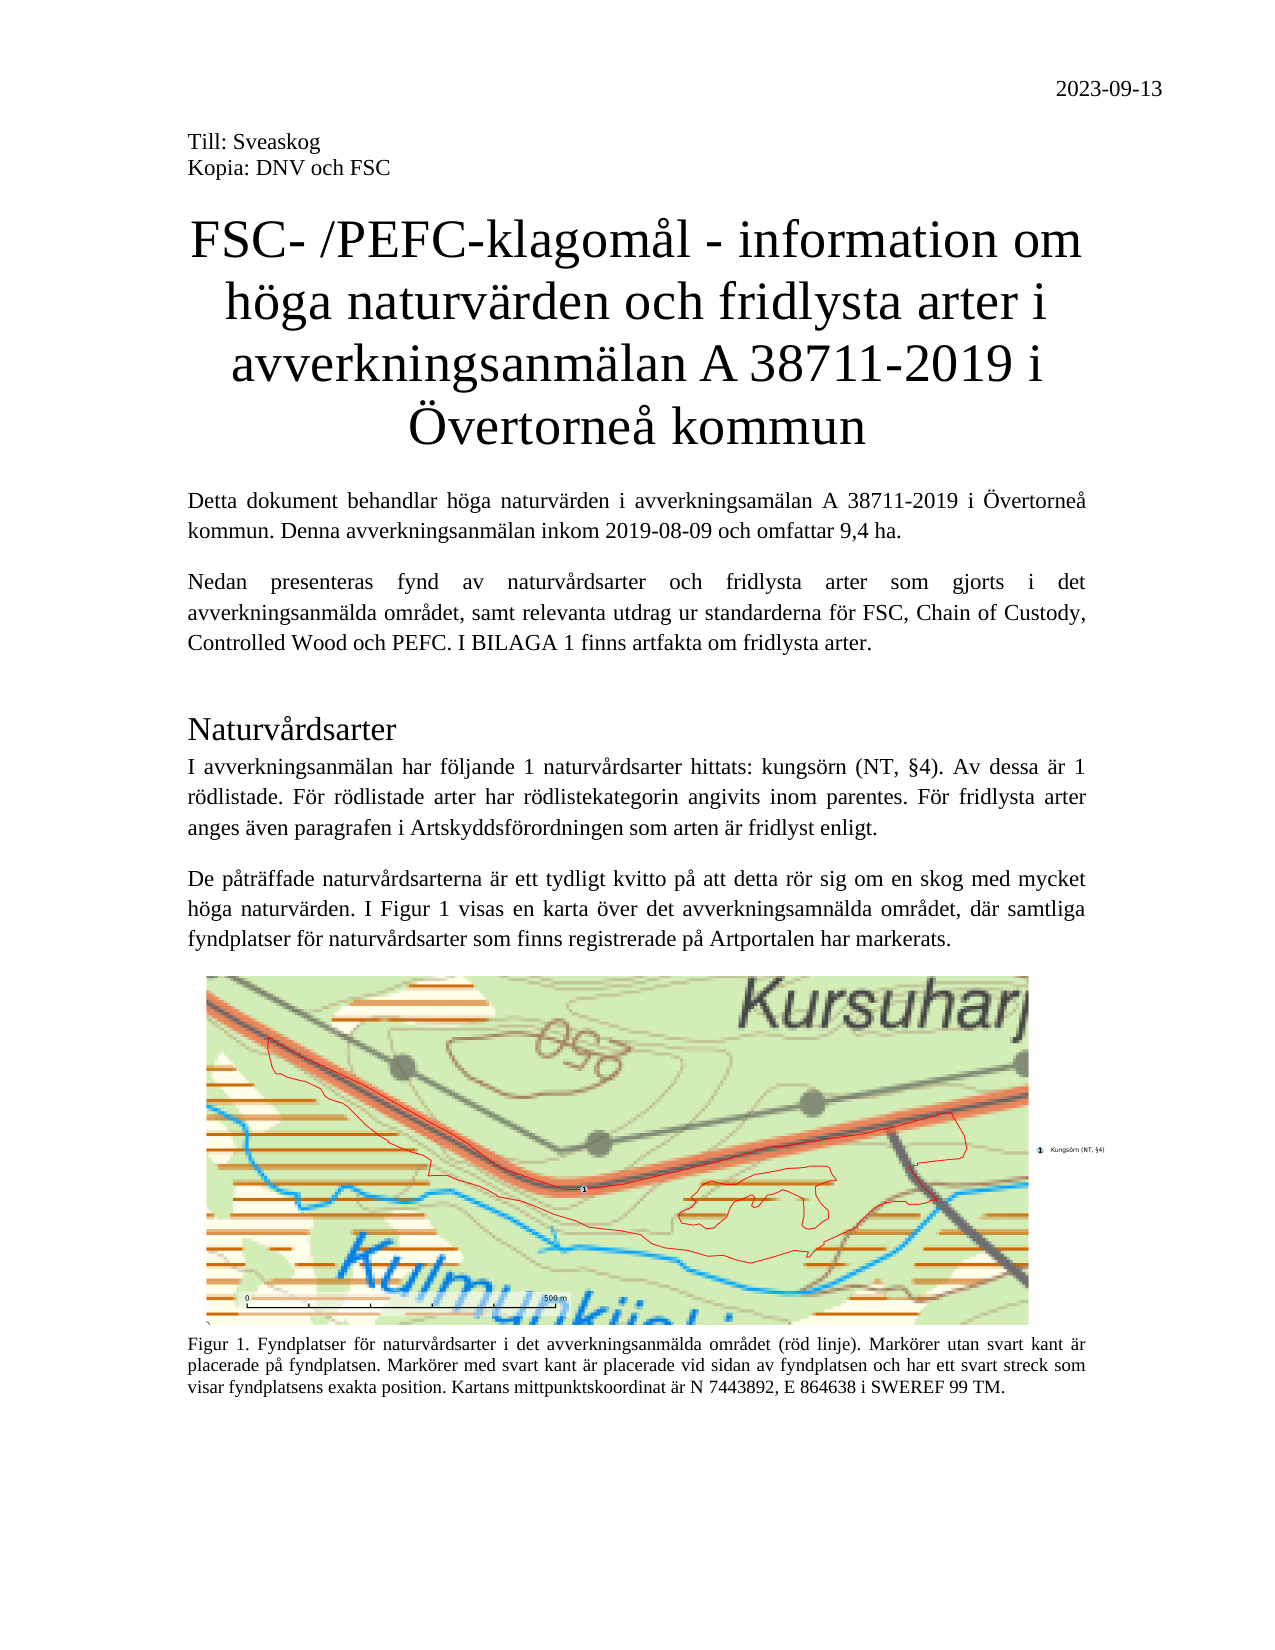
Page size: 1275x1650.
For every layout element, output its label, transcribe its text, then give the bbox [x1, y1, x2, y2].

text Detta dokument behandlar höga naturvärden i avverkningsamälan A 38711-2019 i Övertorneå kommun. Denna avverkningsanmälan inkom 2019-08-09 och omfattar 9,4 ha. [187, 487, 1087, 544]
text I avverkningsanmälan har följande 1 naturvårdsarter hittats: kungsörn (NT, §4). Av dessa är 1 rödlistade. För rödlistade arter har rödlistekategorin angivits inom parentes. För fridlysta arter anges även paragrafen i Artskyddsförordningen som arten är fridlyst enligt. [187, 753, 1087, 840]
title FSC- /PEFC-klagomål - information om höga naturvärden och fridlysta arter i avverkningsanmälan A 38711-2019 i Övertorneå kommun [187, 207, 1087, 456]
text Nedan presenteras fynd av naturvårdsarter och fridlysta arter som gjorts i det avverkningsanmälda området, samt relevanta utdrag ur standarderna för FSC, Chain of Custody, Controlled Wood och PEFC. I BILAGA 1 finns artfakta om fridlysta arter. [187, 568, 1087, 655]
subtitle Naturvårdsarter [187, 709, 1087, 747]
text De påträffade naturvårdsarterna är ett tydligt kvitto på att detta rör sig om en skog med mycket höga naturvärden. I Figur 1 visas en karta över det avverkningsamnälda området, där samtliga fyndplatser för naturvårdsarter som finns registrerade på Artportalen har markerats. [187, 864, 1087, 951]
picture [206, 976, 1107, 1325]
text Figur 1. Fyndplatser för naturvårdsarter i det avverkningsanmälda området (röd linje). Markörer utan svart kant är placerade på fyndplatsen. Markörer med svart kant är placerade vid sidan av fyndplatsen och har ett svart streck som visar fyndplatsens exakta position. Kartans mittpunktskoordinat är N 7443892, E 864638 i SWEREF 99 TM. [187, 1333, 1087, 1397]
